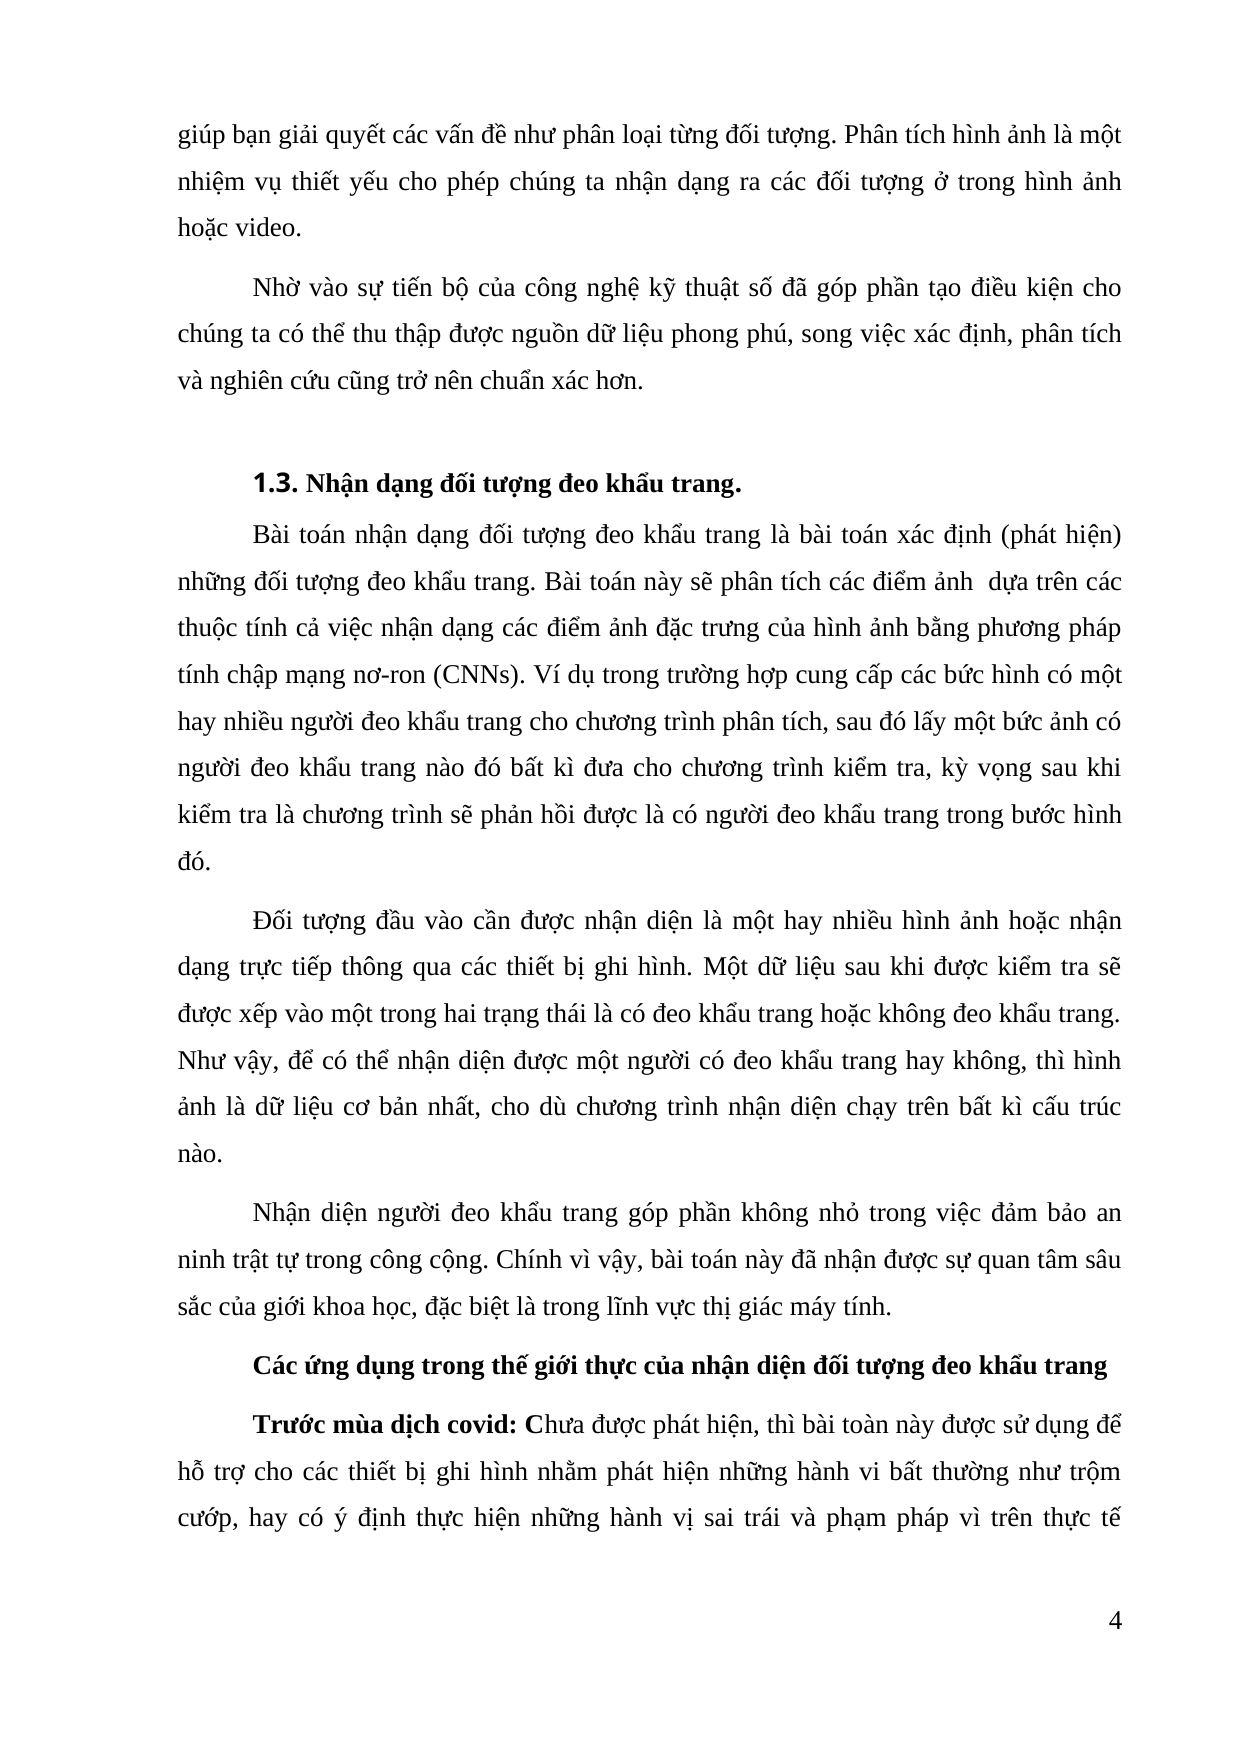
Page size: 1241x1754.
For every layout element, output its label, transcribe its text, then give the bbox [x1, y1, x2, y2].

text Nhận diện người đeo khẩu trang góp phần không nhỏ trong việc đảm bảo an ninh trật tự trong công cộng. Chính vì vậy, bài toán này đã nhận được sự quan tâm sâu sắc của giới khoa học, đặc biệt là trong lĩnh vực thị giác máy tính. [177, 1196, 1122, 1321]
text Các ứng dụng trong thế giới thực của nhận diện đối tượng đeo khẩu trang [177, 1349, 1122, 1380]
text Bài toán nhận dạng đối tượng đeo khẩu trang là bài toán xác định (phát hiện) những đối tượng đeo khẩu trang. Bài toán này sẽ phân tích các điểm ảnh dựa trên các thuộc tính cả việc nhận dạng các điểm ảnh đặc trưng của hình ảnh bằng phương pháp tính chập mạng nơ-ron (CNNs). Ví dụ trong trường hợp cung cấp các bức hình có một hay nhiều người đeo khẩu trang cho chương trình phân tích, sau đó lấy một bức ảnh có người đeo khẩu trang nào đó bất kì đưa cho chương trình kiểm tra, kỳ vọng sau khi kiểm tra là chương trình sẽ phản hồi được là có người đeo khẩu trang trong bước hình đó. [177, 518, 1122, 876]
text Đối tượng đầu vào cần được nhận diện là một hay nhiều hình ảnh hoặc nhận dạng trực tiếp thông qua các thiết bị ghi hình. Một dữ liệu sau khi được kiểm tra sẽ được xếp vào một trong hai trạng thái là có đeo khẩu trang hoặc không đeo khẩu trang. Như vậy, để có thể nhận diện được một người có đeo khẩu trang hay không, thì hình ảnh là dữ liệu cơ bản nhất, cho dù chương trình nhận diện chạy trên bất kì cấu trúc nào. [177, 904, 1122, 1168]
subtitle Nhận dạng đối tượng đeo khẩu trang. [252, 463, 1122, 500]
text Nhờ vào sự tiến bộ của công nghệ kỹ thuật số đã góp phần tạo điều kiện cho chúng ta có thể thu thập được nguồn dữ liệu phong phú, song việc xác định, phân tích và nghiên cứu cũng trở nên chuẩn xác hơn. [177, 271, 1122, 395]
